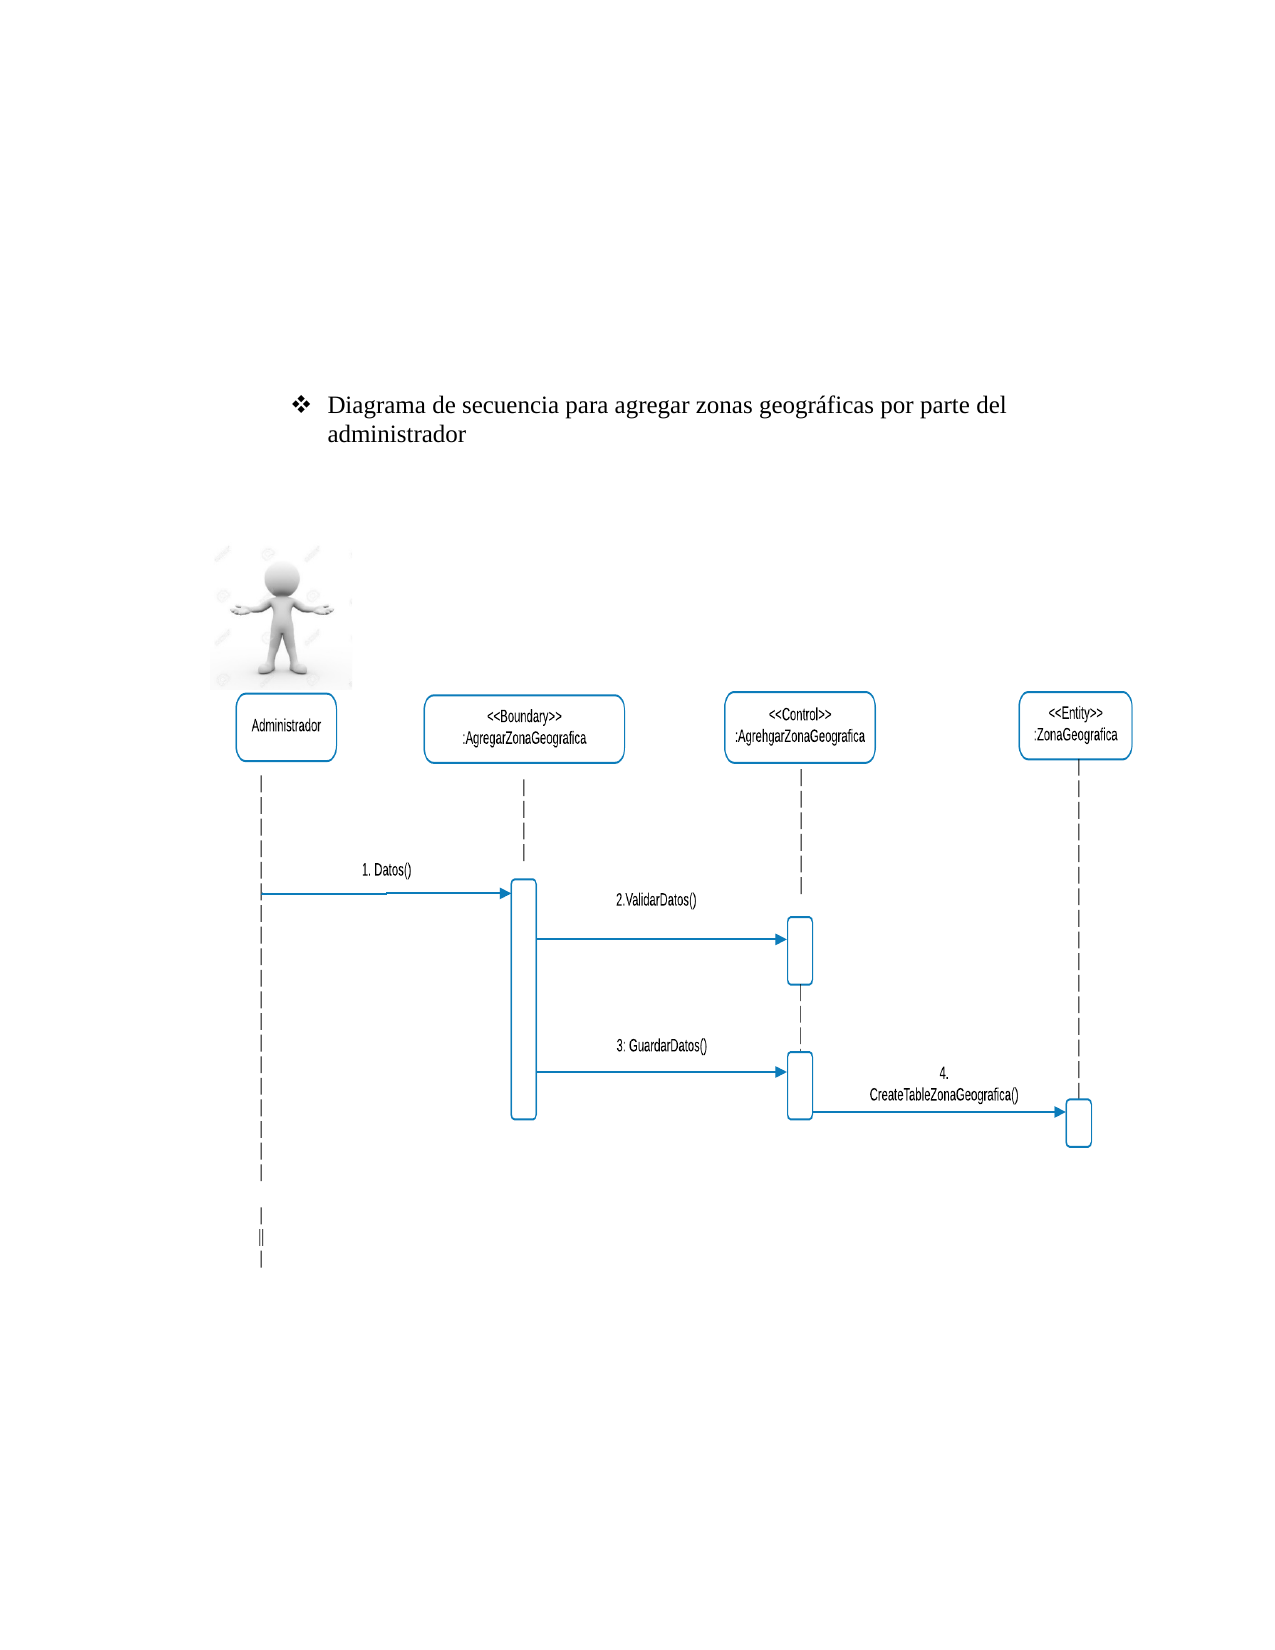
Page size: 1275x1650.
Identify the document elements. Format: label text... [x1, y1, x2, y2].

picture [177, 542, 1190, 1349]
list Diagrama de secuencia para agregar zonas geográficas por parte del administrador [290, 390, 1098, 448]
